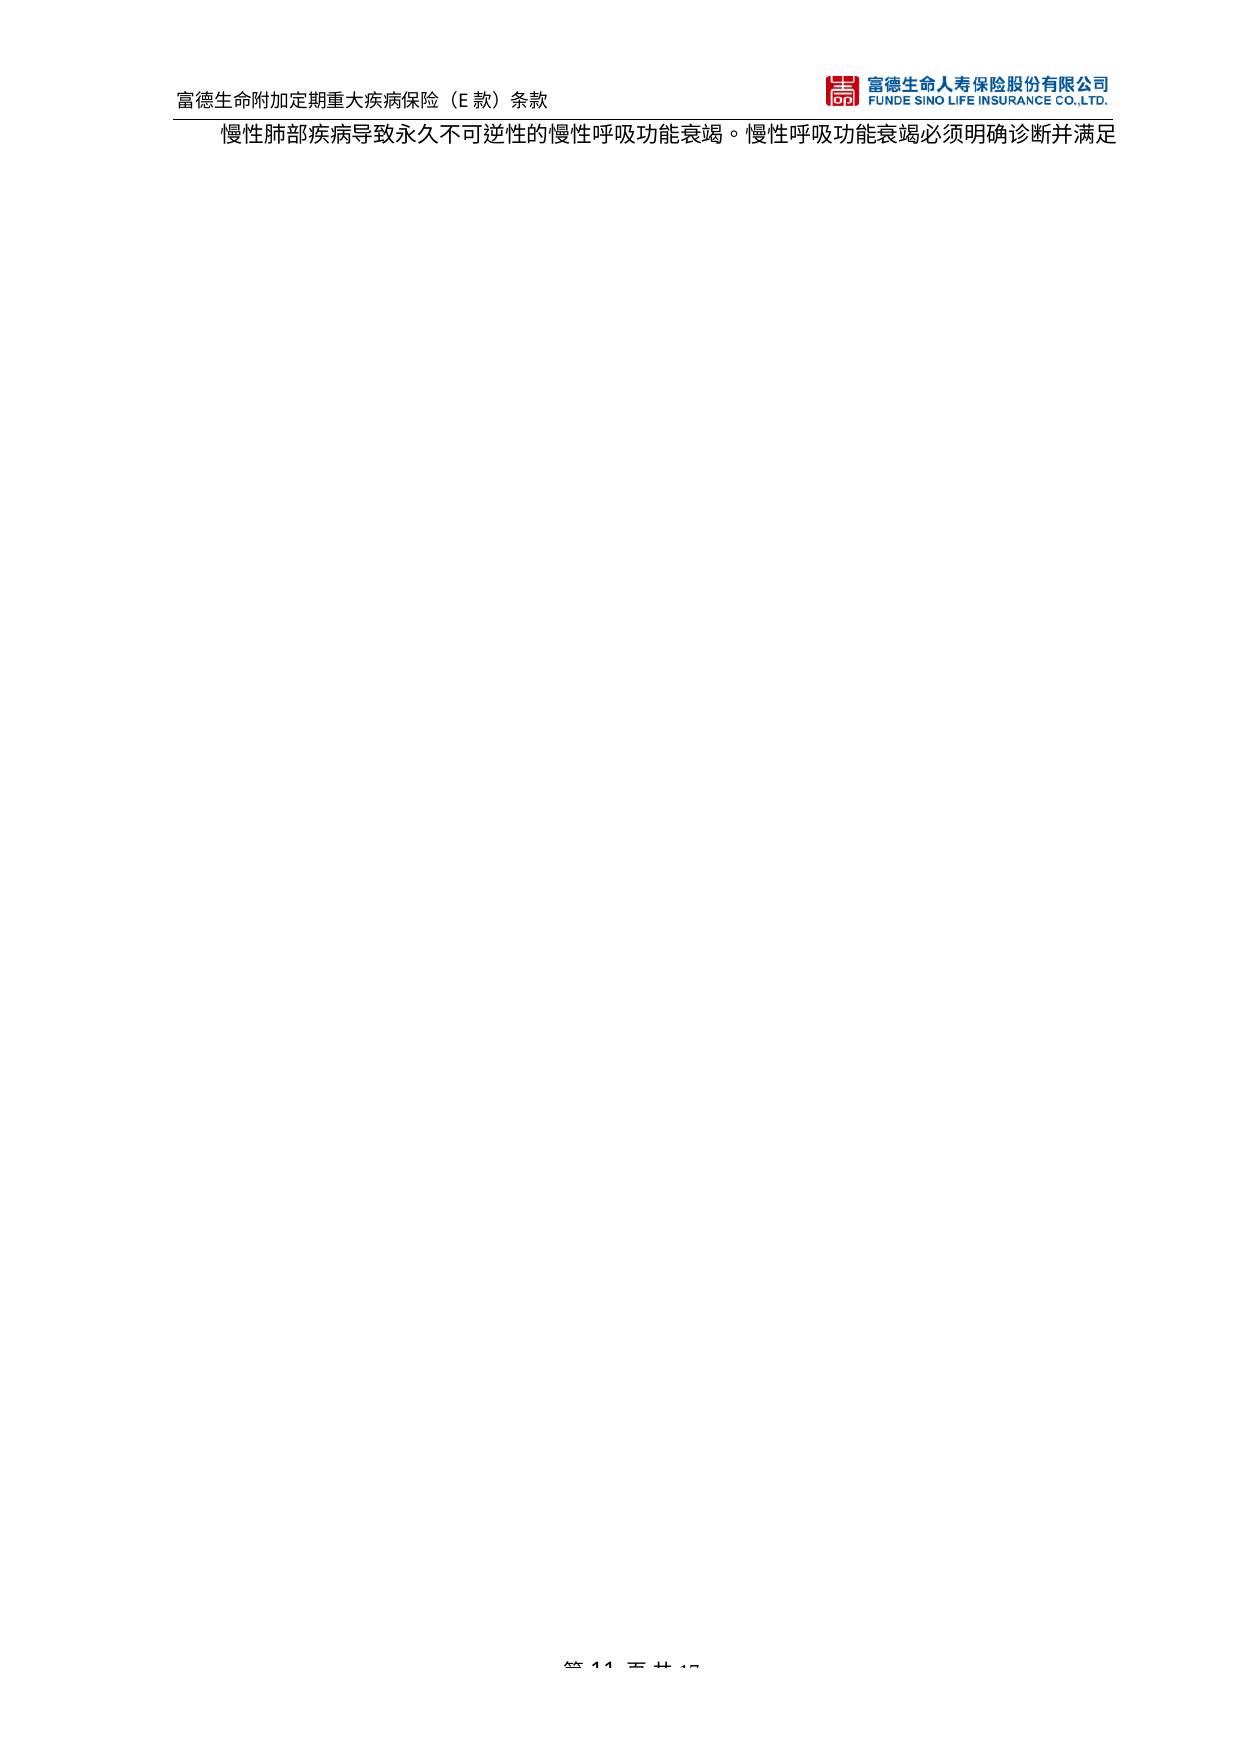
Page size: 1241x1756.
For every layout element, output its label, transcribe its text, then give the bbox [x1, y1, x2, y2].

picture [825, 73, 1108, 107]
text 慢性肺部疾病导致永久不可逆性的慢性呼吸功能衰竭。慢性呼吸功能衰竭必须明确诊断并满足 [220, 119, 1132, 148]
